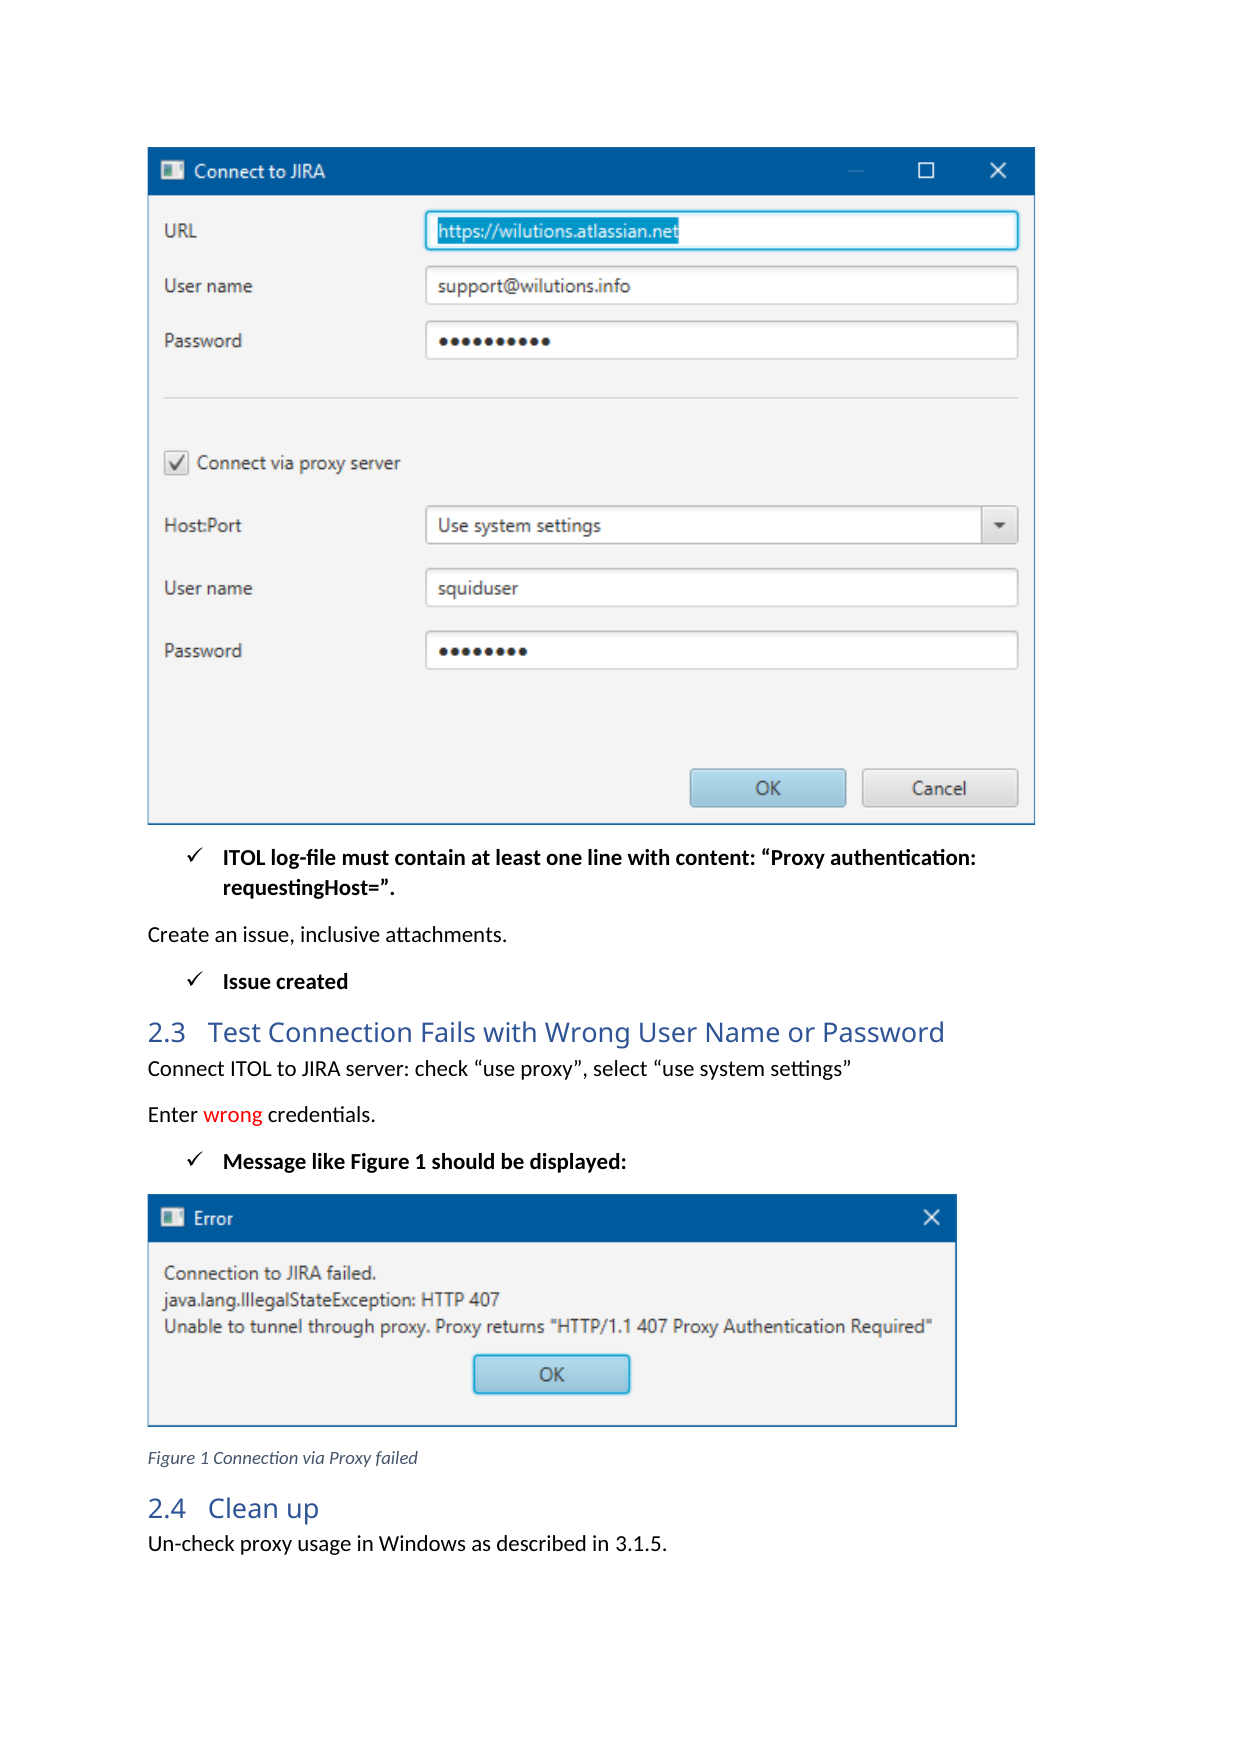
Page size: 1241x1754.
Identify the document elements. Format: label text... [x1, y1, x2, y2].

picture [147, 1194, 957, 1427]
text Issue created [185, 967, 1093, 995]
text Enter wrong credentials. [148, 1101, 1093, 1128]
subtitle Clean up [148, 1490, 1093, 1527]
text Figure 1 Connection via Proxy failed [148, 1446, 1093, 1469]
text ITOL log-file must contain at least one line with content: “Proxy authentication: requestingHost=”. [185, 843, 1093, 901]
text Un-check proxy usage in Windows as described in 2.1.5. [148, 1529, 1093, 1557]
text Connect ITOL to JIRA server: check “use proxy”, select “use system settings” [148, 1054, 1093, 1082]
text Message like Figure 1 should be displayed: [185, 1147, 1093, 1175]
text Create an issue, inclusive attachments. [148, 920, 1093, 948]
picture [147, 147, 1035, 825]
subtitle Test Connection Fails with Wrong User Name or Password [148, 1014, 1093, 1051]
